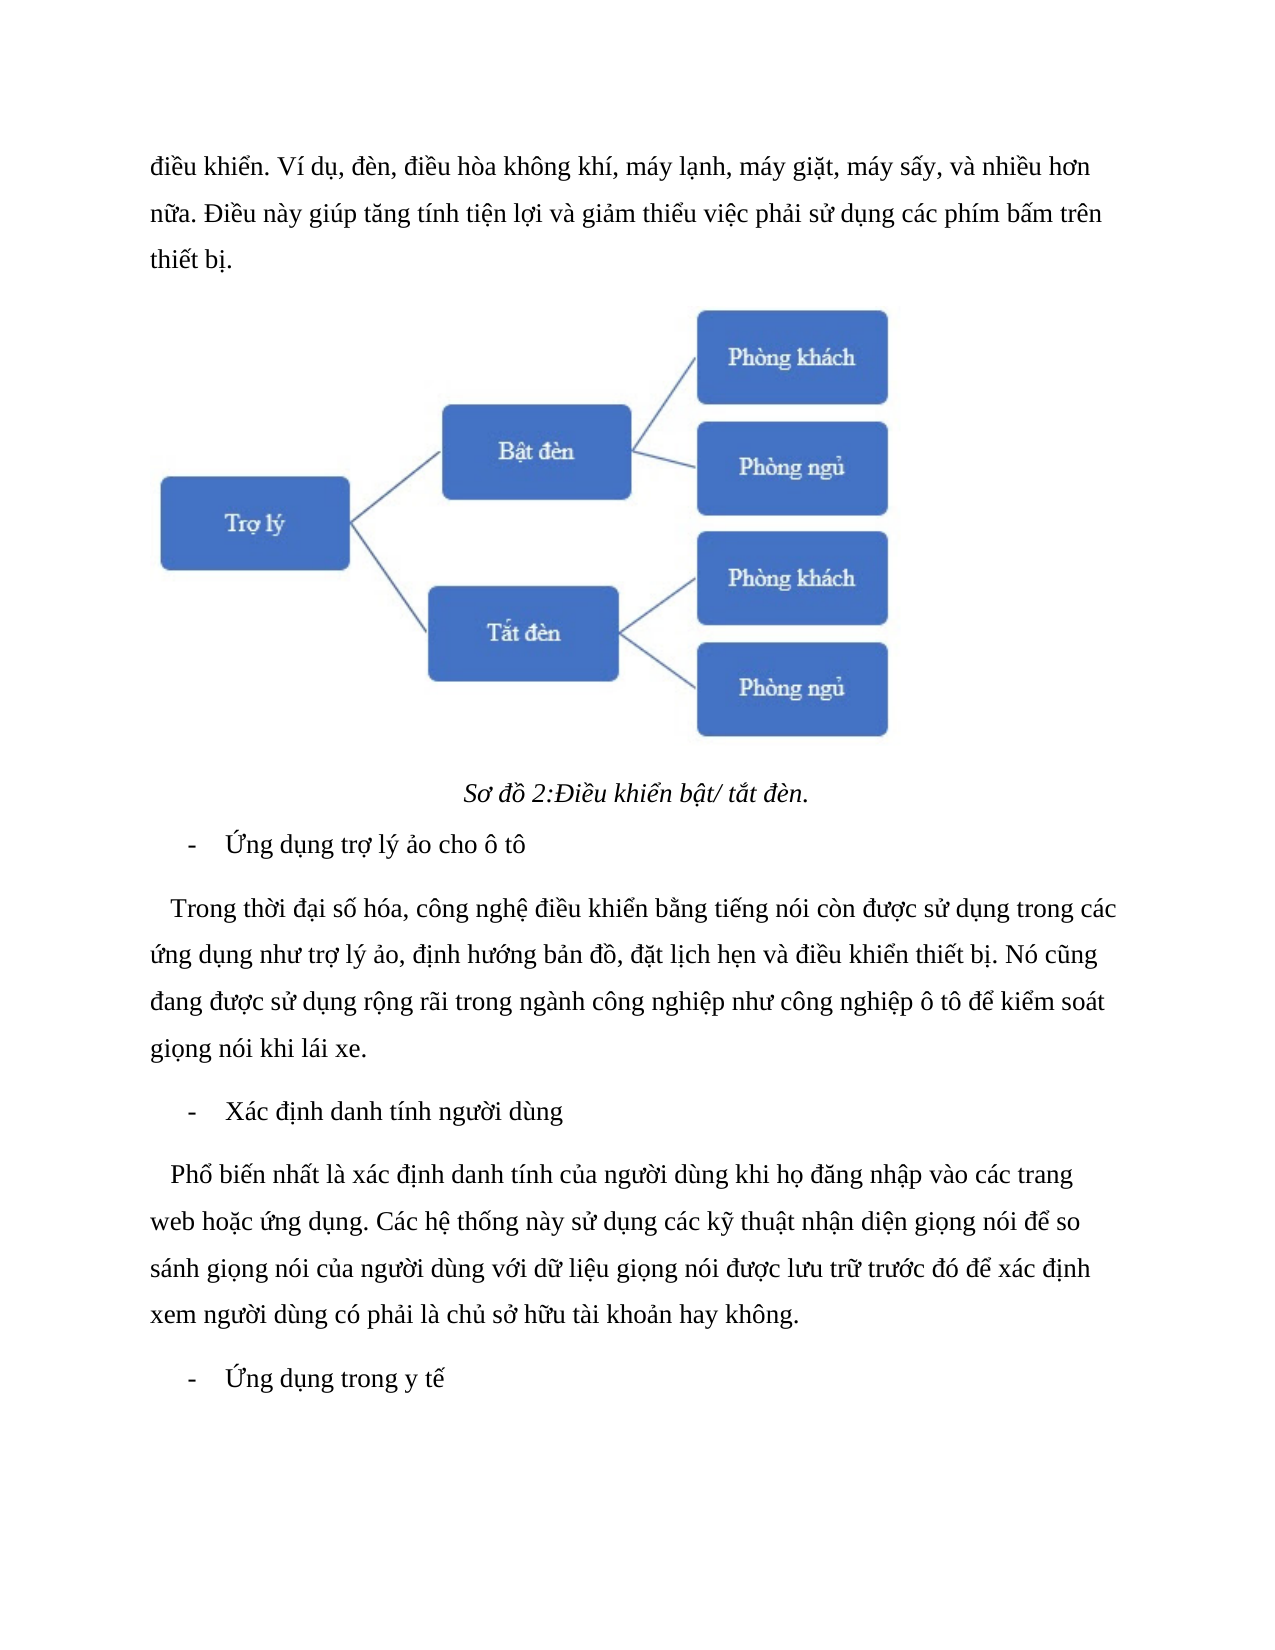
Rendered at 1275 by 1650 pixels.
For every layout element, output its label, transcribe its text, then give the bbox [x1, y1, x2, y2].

list Ứng dụng trong y tế [187, 1362, 1125, 1393]
text Sơ đồ 2:Điều khiển bật/ tắt đèn. [150, 777, 1125, 808]
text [150, 150, 1125, 274]
list Xác định danh tính người dùng [187, 1095, 1125, 1126]
text Phổ biến nhất là xác định danh tính của người dùng khi họ đăng nhập vào các trang web hoặc ứng dụng. Các hệ thống này sử dụng các kỹ thuật nhận diện giọng nói để so sánh giọng nói của người dùng với dữ liệu giọng nói được lưu trữ trước đó để xác định xem người dùng có phải là chủ sở hữu tài khoản hay không. [150, 1159, 1125, 1330]
text Trong thời đại số hóa, công nghệ điều khiển bằng tiếng nói còn được sử dụng trong các ứng dụng như trợ lý ảo, định hướng bản đồ, đặt lịch hẹn và điều khiển thiết bị. Nó cũng đang được sử dụng rộng rãi trong ngành công nghiệp như công nghiệp ô tô để kiểm soát giọng nói khi lái xe. [150, 892, 1125, 1063]
list Ứng dụng trợ lý ảo cho ô tô [187, 829, 1125, 860]
picture [150, 306, 907, 746]
